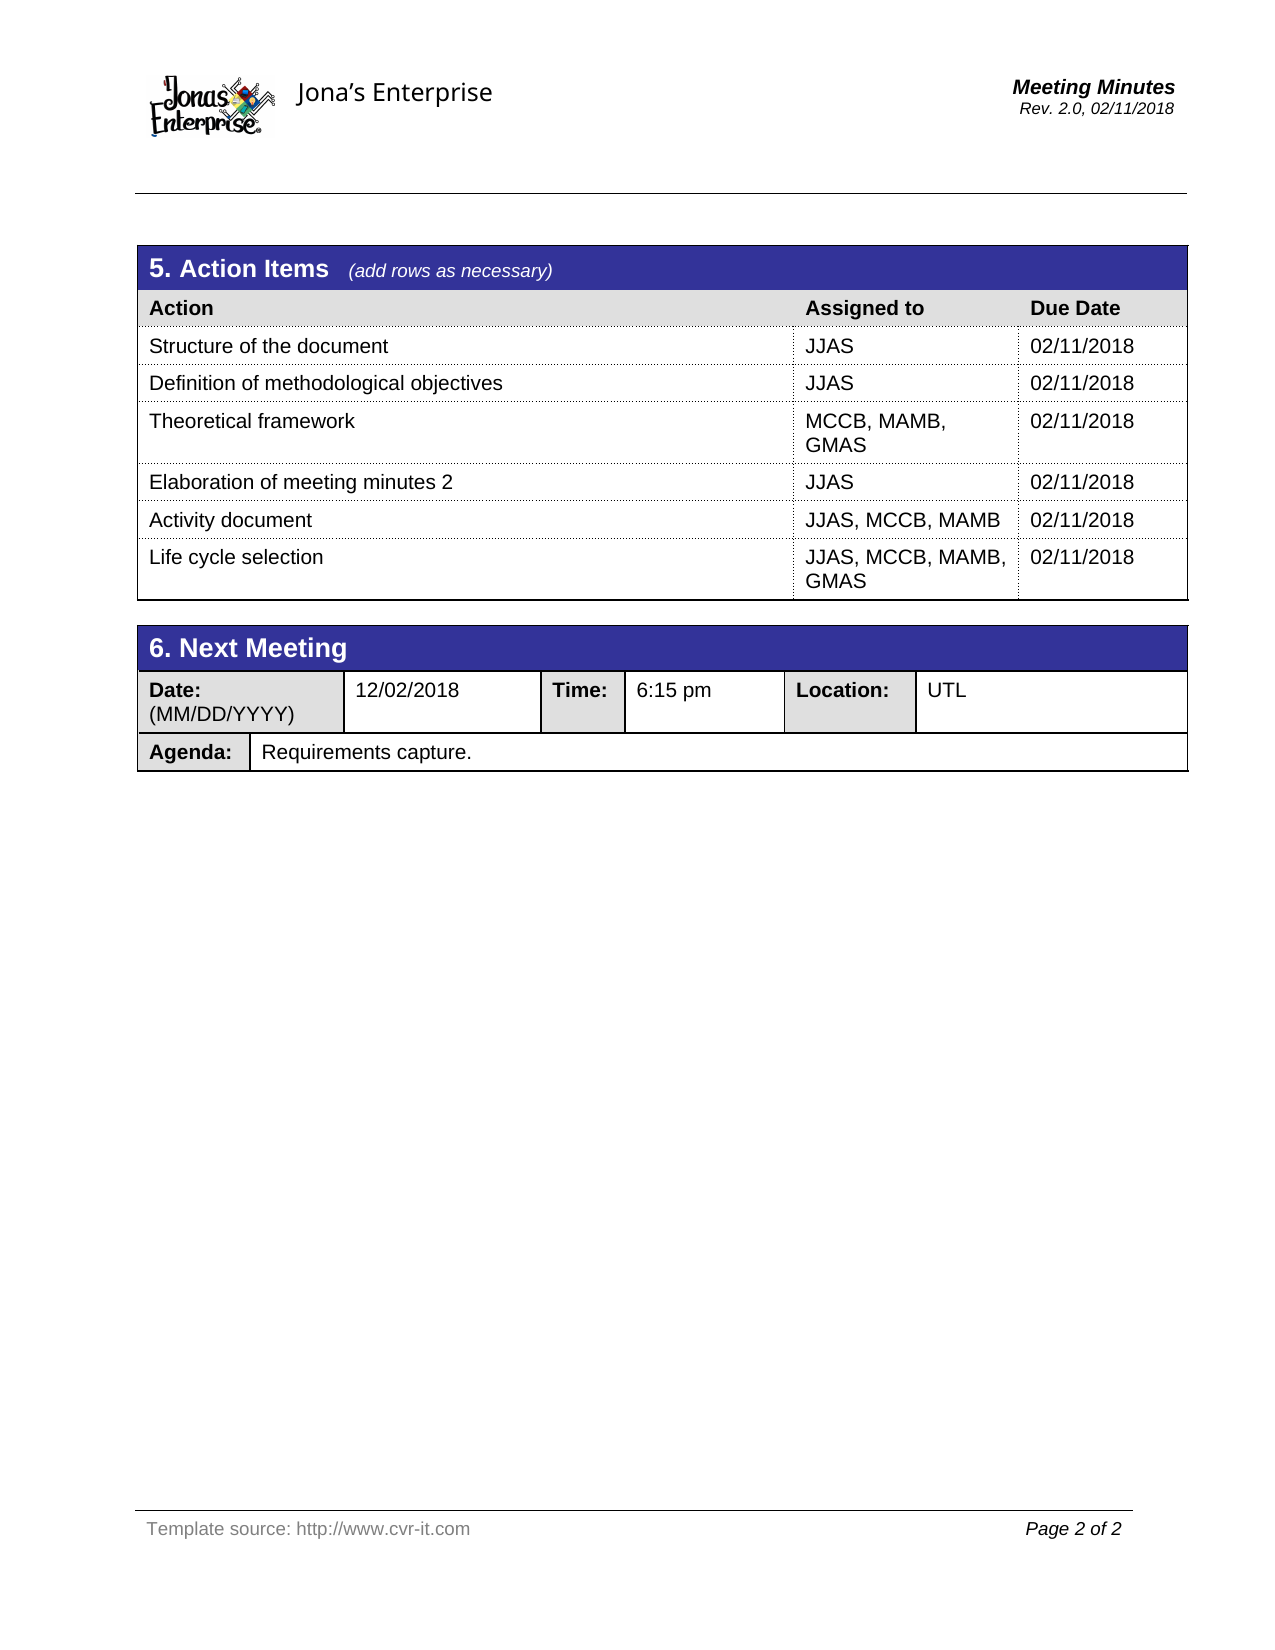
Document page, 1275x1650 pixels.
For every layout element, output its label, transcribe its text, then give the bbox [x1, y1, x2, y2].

table_cell Definition of methodological objectives [138, 364, 794, 401]
table_cell JJAS, MCCB, MAMB [794, 500, 1019, 538]
table_header 5. Action Items (add rows as necessary) [138, 246, 1187, 290]
table_cell Time: [542, 672, 624, 732]
table_cell Structure of the document [138, 326, 794, 364]
table_cell 02/11/2018 [1019, 326, 1187, 364]
table_cell Activity document [138, 500, 794, 538]
table_cell JJAS [794, 364, 1019, 401]
table_header 6. Next Meeting [138, 626, 1187, 670]
table_cell Action [138, 290, 794, 326]
table_cell Due Date [1019, 290, 1187, 326]
table_cell Date: (MM/DD/YYYY) [138, 671, 343, 732]
table_cell JJAS, MCCB, MAMB, GMAS [794, 538, 1019, 599]
table_cell MCCB, MAMB, GMAS [794, 401, 1019, 463]
table_cell Theoretical framework [138, 401, 794, 463]
table_cell 02/11/2018 [1019, 500, 1187, 538]
table_cell UTL [917, 672, 1187, 732]
table_cell Requirements capture. [251, 734, 1187, 770]
picture [146, 75, 276, 138]
table_cell JJAS [794, 463, 1019, 500]
table_cell Assigned to [794, 290, 1019, 326]
table_cell 02/11/2018 [1019, 364, 1187, 401]
table_cell 02/11/2018 [1019, 463, 1187, 500]
table_cell 6:15 pm [626, 672, 784, 732]
table_cell Elaboration of meeting minutes 2 [138, 463, 794, 500]
table_cell Life cycle selection [138, 538, 794, 599]
table_cell 02/11/2018 [1019, 401, 1187, 463]
table_cell JJAS [794, 326, 1019, 364]
table_cell 12/02/2018 [345, 672, 540, 732]
table_cell 02/11/2018 [1019, 538, 1187, 599]
table_cell Agenda: [138, 733, 249, 770]
table_cell Location: [785, 672, 915, 732]
